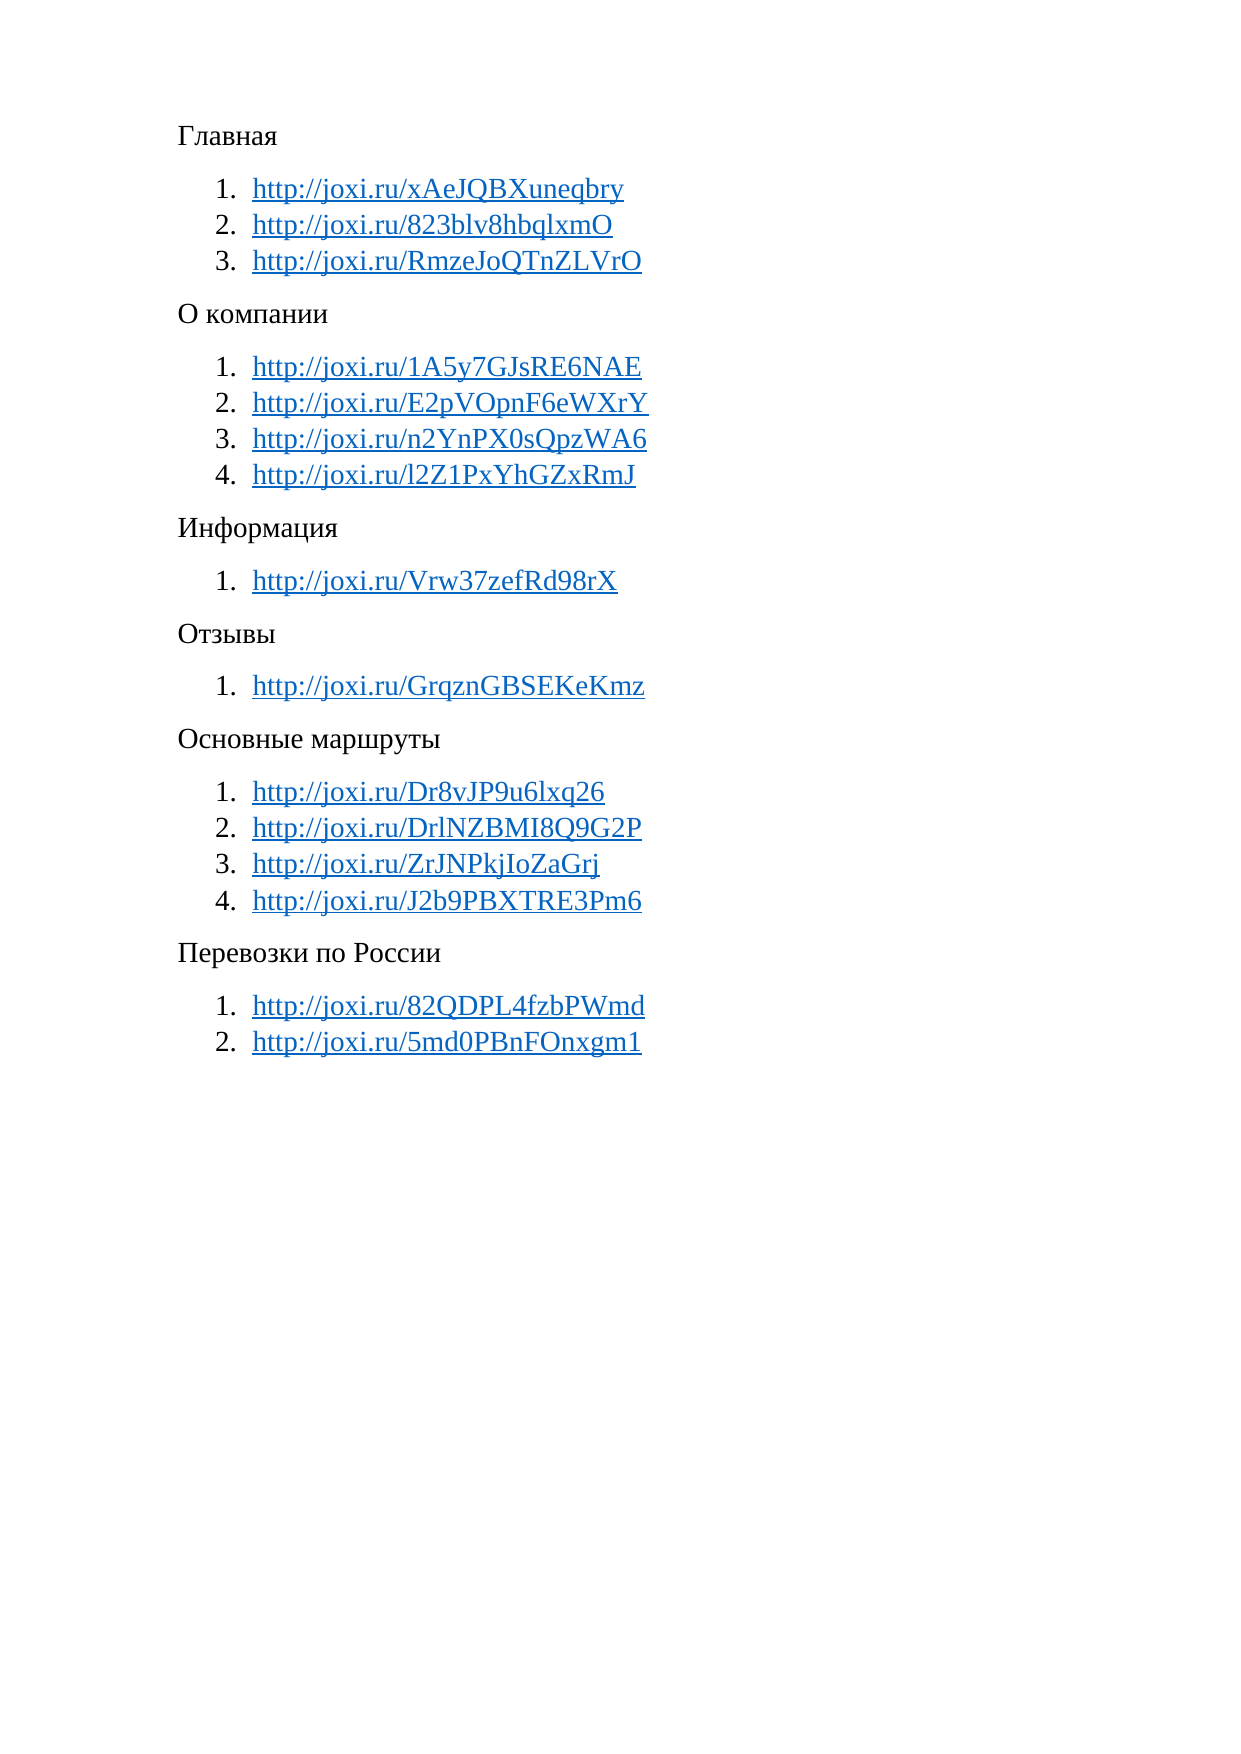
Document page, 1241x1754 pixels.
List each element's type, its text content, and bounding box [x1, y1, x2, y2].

list http://joxi.ru/J2b9PBXTRE3Pm6 [215, 883, 1152, 916]
text Перевозки по России [177, 935, 1152, 969]
list http://joxi.ru/l2Z1PxYhGZxRmJ [215, 457, 1152, 491]
list http://joxi.ru/GrqznGBSEKeKmz [215, 668, 1152, 702]
list http://joxi.ru/ZrJNPkjIoZaGrj [215, 846, 1152, 880]
list http://joxi.ru/DrlNZBMI8Q9G2P [215, 810, 1152, 844]
list http://joxi.ru/E2pVOpnF6eWXrY [215, 385, 1152, 418]
text Отзывы [177, 616, 1152, 649]
list http://joxi.ru/Dr8vJP9u6lxq26 [215, 774, 1152, 808]
list http://joxi.ru/n2YnPX0sQpzWA6 [215, 421, 1152, 455]
list http://joxi.ru/5md0PBnFOnxgm1 [215, 1024, 1152, 1058]
list http://joxi.ru/Vrw37zefRd98rX [215, 563, 1152, 596]
text Информация [177, 510, 1152, 544]
list http://joxi.ru/82QDPL4fzbPWmd [215, 988, 1152, 1022]
text Главная [177, 118, 1152, 152]
text О компании [177, 296, 1152, 329]
text Основные маршруты [177, 721, 1152, 755]
list http://joxi.ru/823blv8hbqlxmO [215, 207, 1152, 241]
list http://joxi.ru/1A5y7GJsRE6NAE [215, 349, 1152, 382]
list http://joxi.ru/xAeJQBXuneqbry [215, 171, 1152, 204]
list http://joxi.ru/RmzeJoQTnZLVrO [215, 243, 1152, 277]
